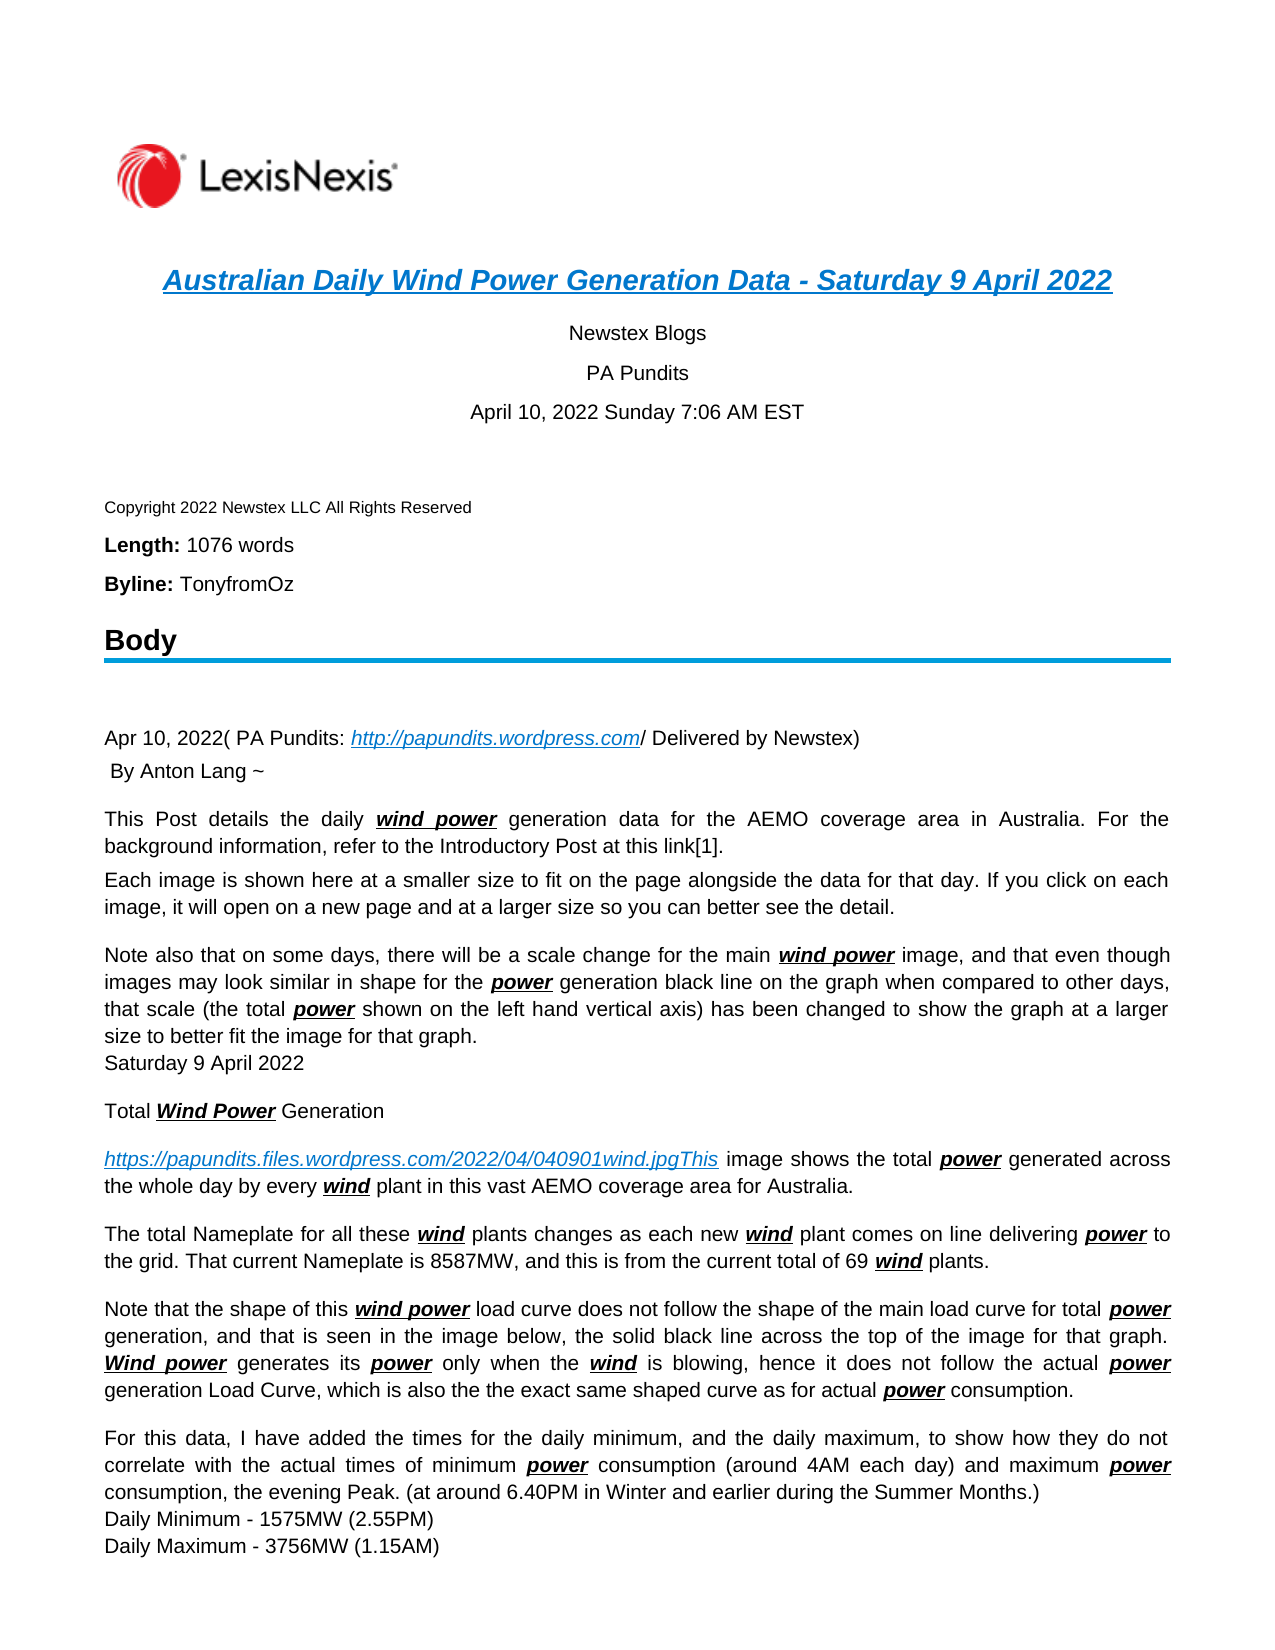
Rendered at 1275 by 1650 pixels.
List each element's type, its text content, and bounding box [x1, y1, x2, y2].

text For this data, I have added the times for the daily minimum, and the daily maximum, to show how they do not correlate with the actual times of minimum power consumption (around 4AM each day) and maximum power consumption, the evening Peak. (at around 6.40PM in Winter and earlier during the Summer Months.) [104, 1423, 1171, 1504]
text April 10, 2022 Sunday 7:06 AM EST [104, 397, 1171, 424]
text Byline: TonyfromOz [104, 569, 1171, 596]
text Each image is shown here at a smaller size to fit on the page alongside the data for that day. If you click on each image, it will open on a new page and at a larger size so you can better see the detail. [104, 864, 1171, 918]
text Body [104, 621, 1171, 656]
text Australian Daily Wind Power Generation Data - Saturday 9 April 2022 [104, 261, 1171, 297]
text Daily Minimum - 1575MW (2.55PM) [104, 1504, 1171, 1531]
text By Anton Lang ~ [104, 756, 1171, 783]
picture [104, 144, 412, 208]
text Newstex Blogs [104, 318, 1171, 345]
text The total Nameplate for all these wind plants changes as each new wind plant comes on line delivering power to the grid. That current Nameplate is 8587MW, and this is from the current total of 69 wind plants. [104, 1218, 1171, 1273]
text https://papundits.files.wordpress.com/2022/04/040901wind.jpgThis image shows the total power generated across the whole day by every wind plant in this vast AEMO coverage area for Australia. [104, 1143, 1171, 1198]
text This Post details the daily wind power generation data for the AEMO coverage area in Australia. For the background information, refer to the Introductory Post at this link[1]. [104, 804, 1171, 858]
text Note that the shape of this wind power load curve does not follow the shape of the main load curve for total power generation, and that is seen in the image below, the solid black line across the top of the image for that graph. Wind power generates its power only when the wind is blowing, hence it does not follow the actual power generation Load Curve, which is also the the exact same shaped curve as for actual power consumption. [104, 1293, 1171, 1402]
text Daily Maximum - 3756MW (1.15AM) [104, 1531, 1171, 1558]
text Saturday 9 April 2022 [104, 1048, 1171, 1075]
text PA Pundits [104, 357, 1171, 384]
text Note also that on some days, there will be a scale change for the main wind power image, and that even though images may look similar in shape for the power generation black line on the graph when compared to other days, that scale (the total power shown on the left hand vertical axis) has been changed to show the graph at a larger size to better fit the image for that graph. [104, 939, 1171, 1048]
text Length: 1076 words [104, 529, 1171, 556]
text Apr 10, 2022( PA Pundits: http://papundits.wordpress.com/ Delivered by Newstex) [104, 723, 1171, 750]
text Total Wind Power Generation [104, 1096, 1171, 1123]
text Copyright 2022 Newstex LLC All Rights Reserved [104, 465, 1171, 517]
